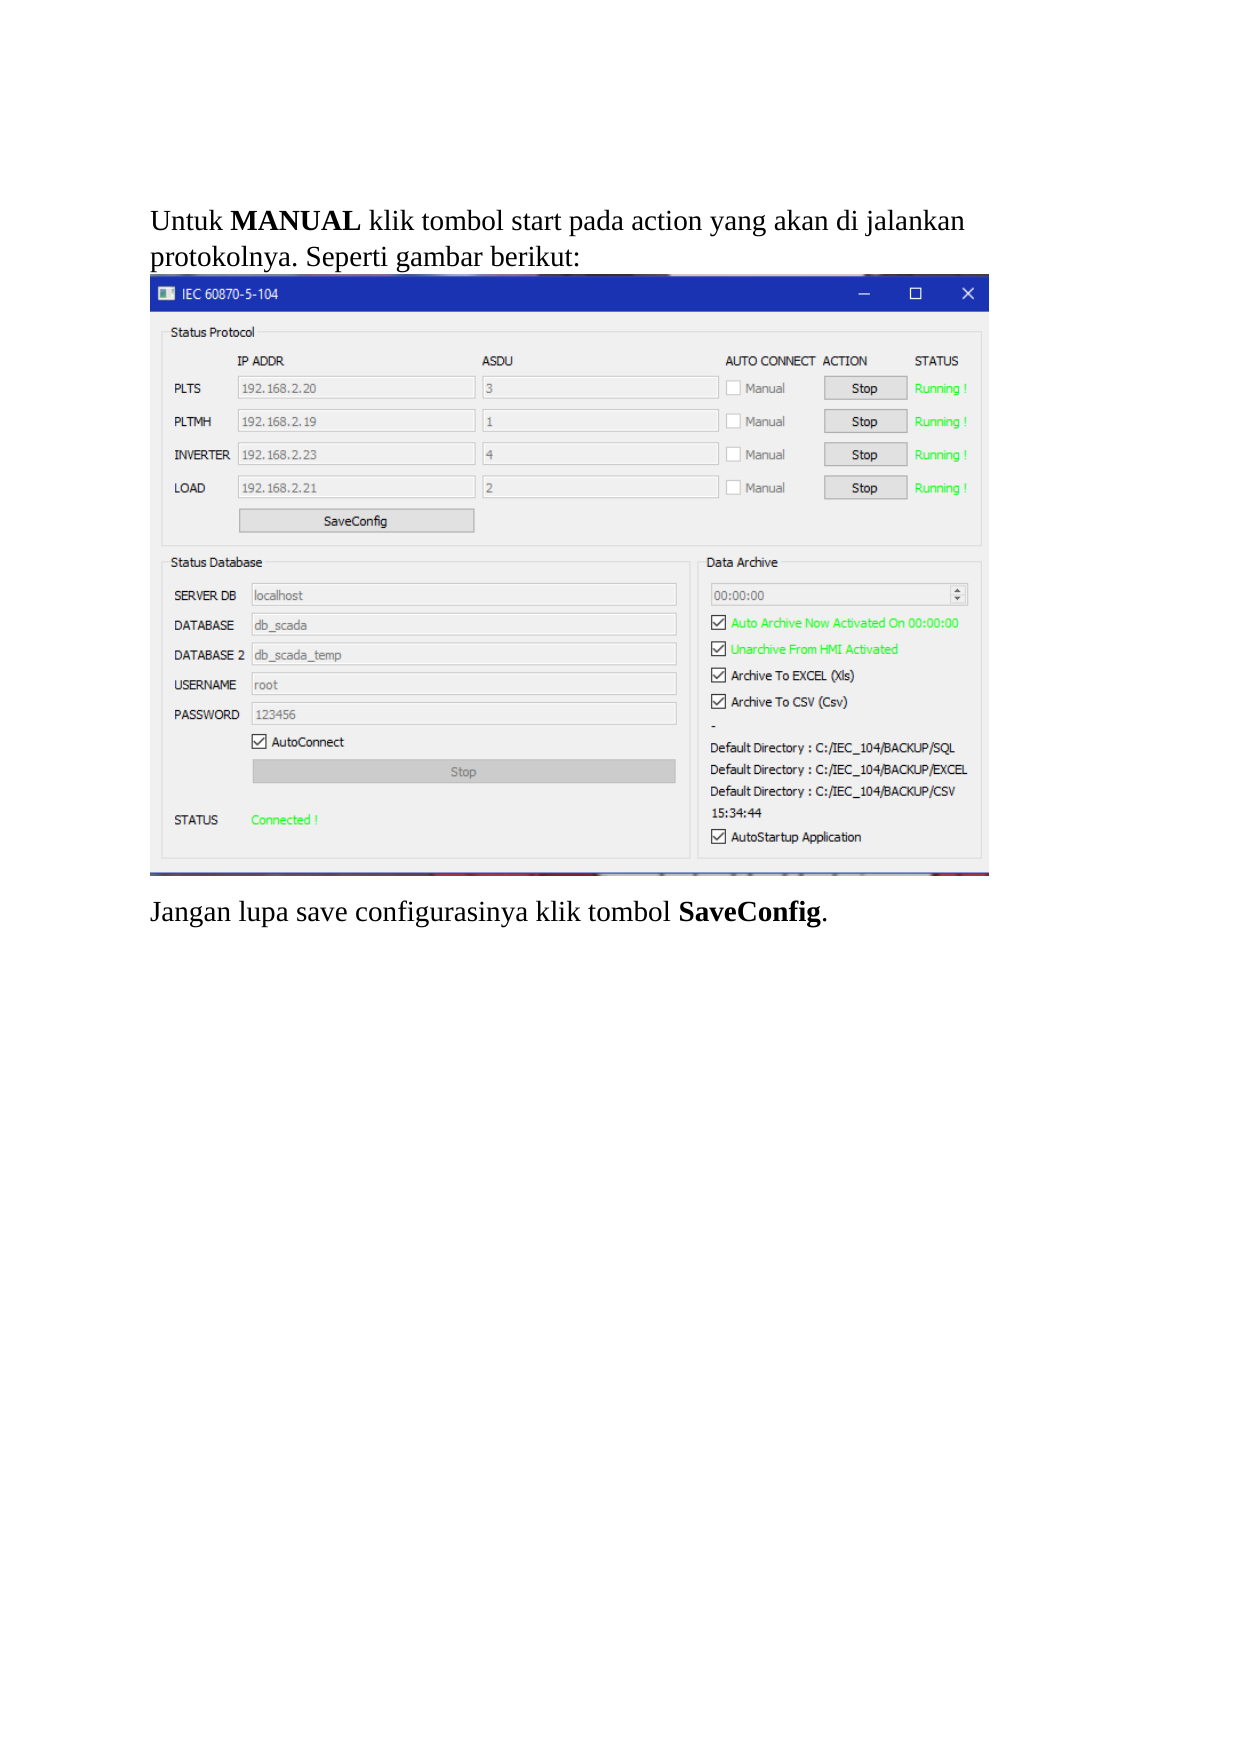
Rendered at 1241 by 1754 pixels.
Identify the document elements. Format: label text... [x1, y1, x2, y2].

picture [150, 274, 989, 876]
text Jangan lupa save configurasinya klik tombol SaveConfig. [150, 894, 1090, 928]
